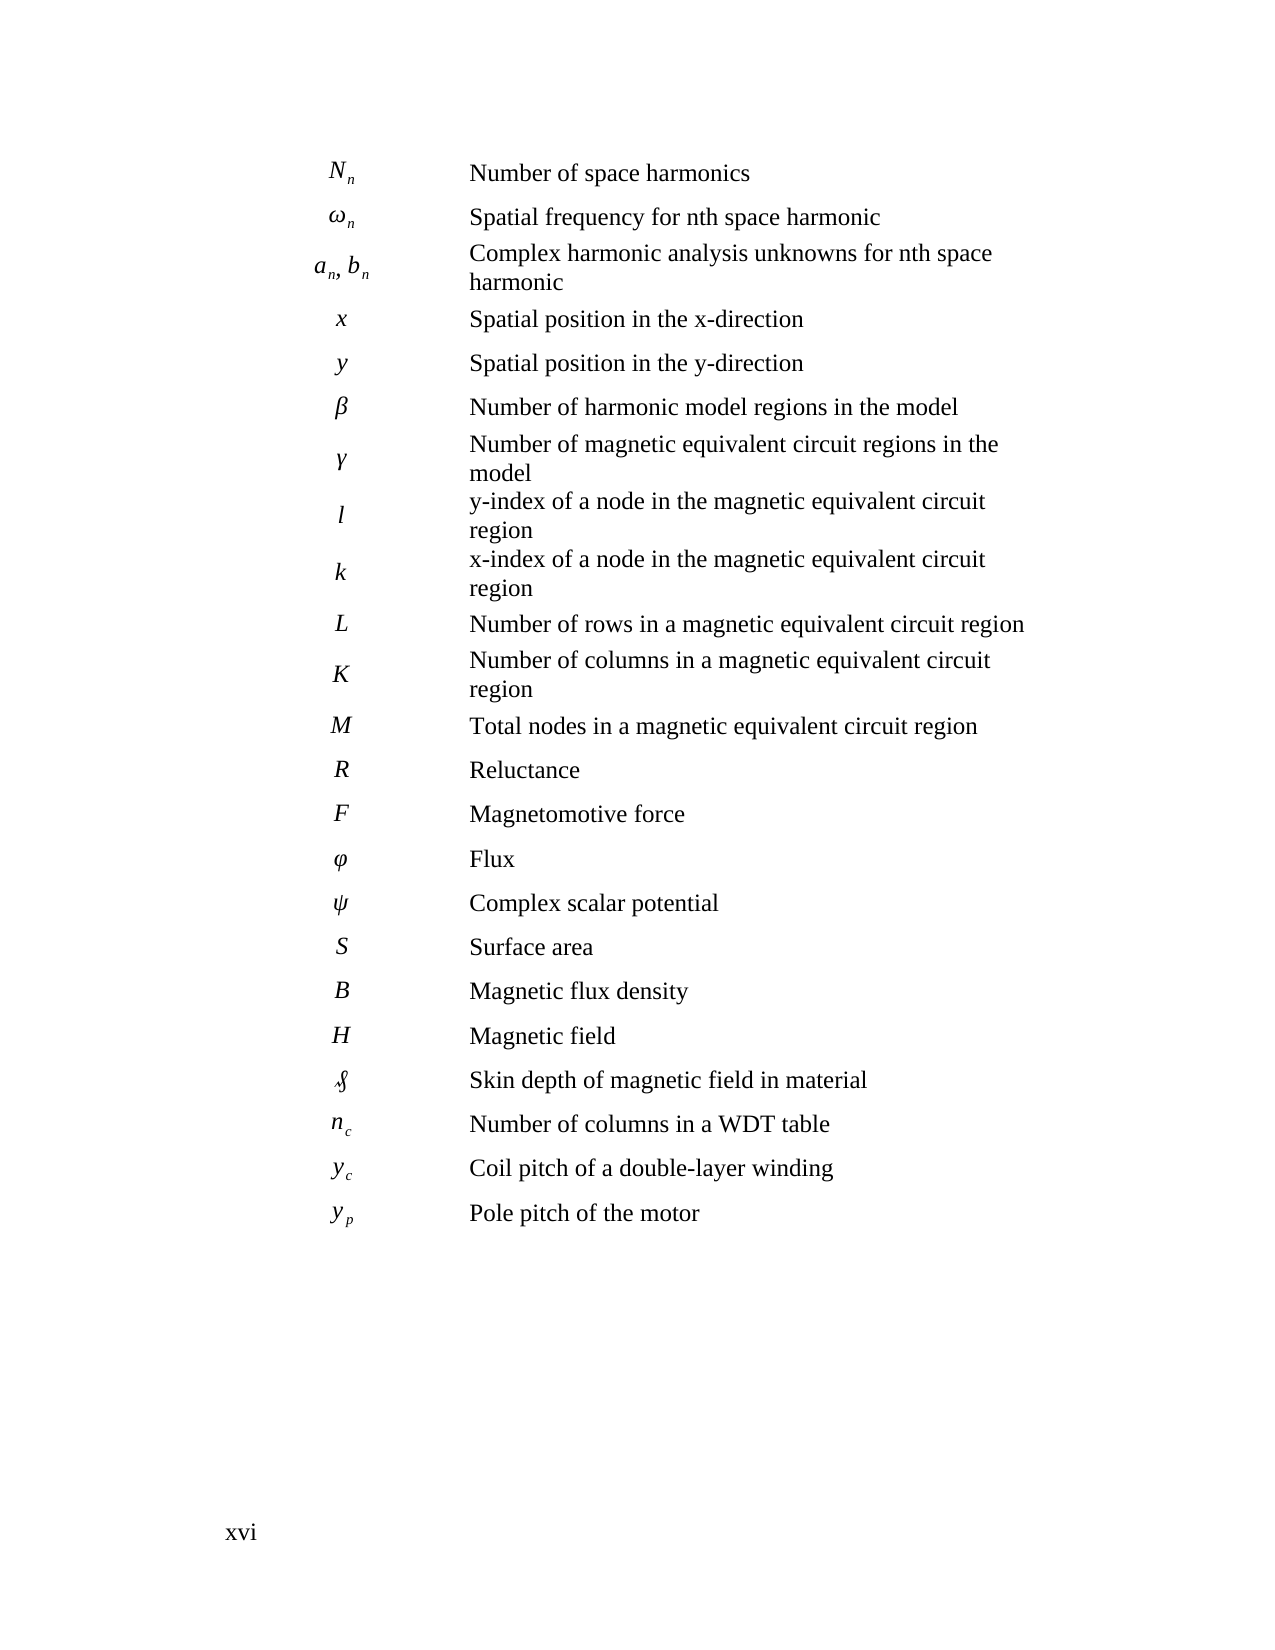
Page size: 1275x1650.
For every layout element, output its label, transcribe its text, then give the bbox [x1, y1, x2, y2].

table_cell Number of columns in a WDT table [458, 1102, 1059, 1146]
table_cell Magnetomotive force [458, 792, 1059, 836]
table_cell Number of space harmonics [458, 150, 1059, 194]
table_cell [225, 296, 458, 340]
table_cell Number of harmonic model regions in the model [458, 385, 1059, 429]
table_cell Spatial position in the y-direction [458, 340, 1059, 384]
table_cell [225, 880, 458, 924]
table_cell [225, 429, 458, 486]
table_cell Spatial frequency for nth space harmonic [458, 194, 1059, 238]
table_cell [225, 385, 458, 429]
table_cell [225, 544, 458, 601]
table_cell , [225, 239, 458, 296]
table_cell x-index of a node in the magnetic equivalent circuit region [458, 544, 1059, 601]
table_cell Number of columns in a magnetic equivalent circuit region [458, 646, 1059, 703]
table_cell [225, 748, 458, 792]
table_cell [225, 486, 458, 544]
table_cell Pole pitch of the motor [458, 1190, 1059, 1234]
table_cell [225, 646, 458, 703]
table_cell [225, 925, 458, 969]
table_cell [225, 1146, 458, 1190]
table_cell [225, 1102, 458, 1146]
table_cell Flux [458, 836, 1059, 880]
table_cell [225, 601, 458, 646]
table_cell Surface area [458, 925, 1059, 969]
table_cell Number of magnetic equivalent circuit regions in the model [458, 429, 1059, 486]
table_cell y-index of a node in the magnetic equivalent circuit region [458, 486, 1059, 544]
table_cell [225, 1013, 458, 1057]
table_cell [225, 792, 458, 836]
table_cell Coil pitch of a double-layer winding [458, 1146, 1059, 1190]
table_cell Skin depth of magnetic field in material [458, 1057, 1059, 1102]
table_cell [225, 1057, 458, 1102]
table_cell [225, 836, 458, 880]
table_cell [225, 340, 458, 384]
table_cell Magnetic flux density [458, 969, 1059, 1013]
table_cell Reluctance [458, 748, 1059, 792]
table_cell Magnetic field [458, 1013, 1059, 1057]
table_cell Complex harmonic analysis unknowns for nth space harmonic [458, 239, 1059, 296]
table_cell Complex scalar potential [458, 880, 1059, 924]
table_cell [225, 150, 458, 194]
table_cell [225, 969, 458, 1013]
table_cell [225, 1190, 458, 1234]
table_cell Spatial position in the x-direction [458, 296, 1059, 340]
table_cell [225, 703, 458, 747]
table_cell Number of rows in a magnetic equivalent circuit region [458, 601, 1059, 646]
table_cell [225, 194, 458, 238]
table_cell Total nodes in a magnetic equivalent circuit region [458, 703, 1059, 747]
